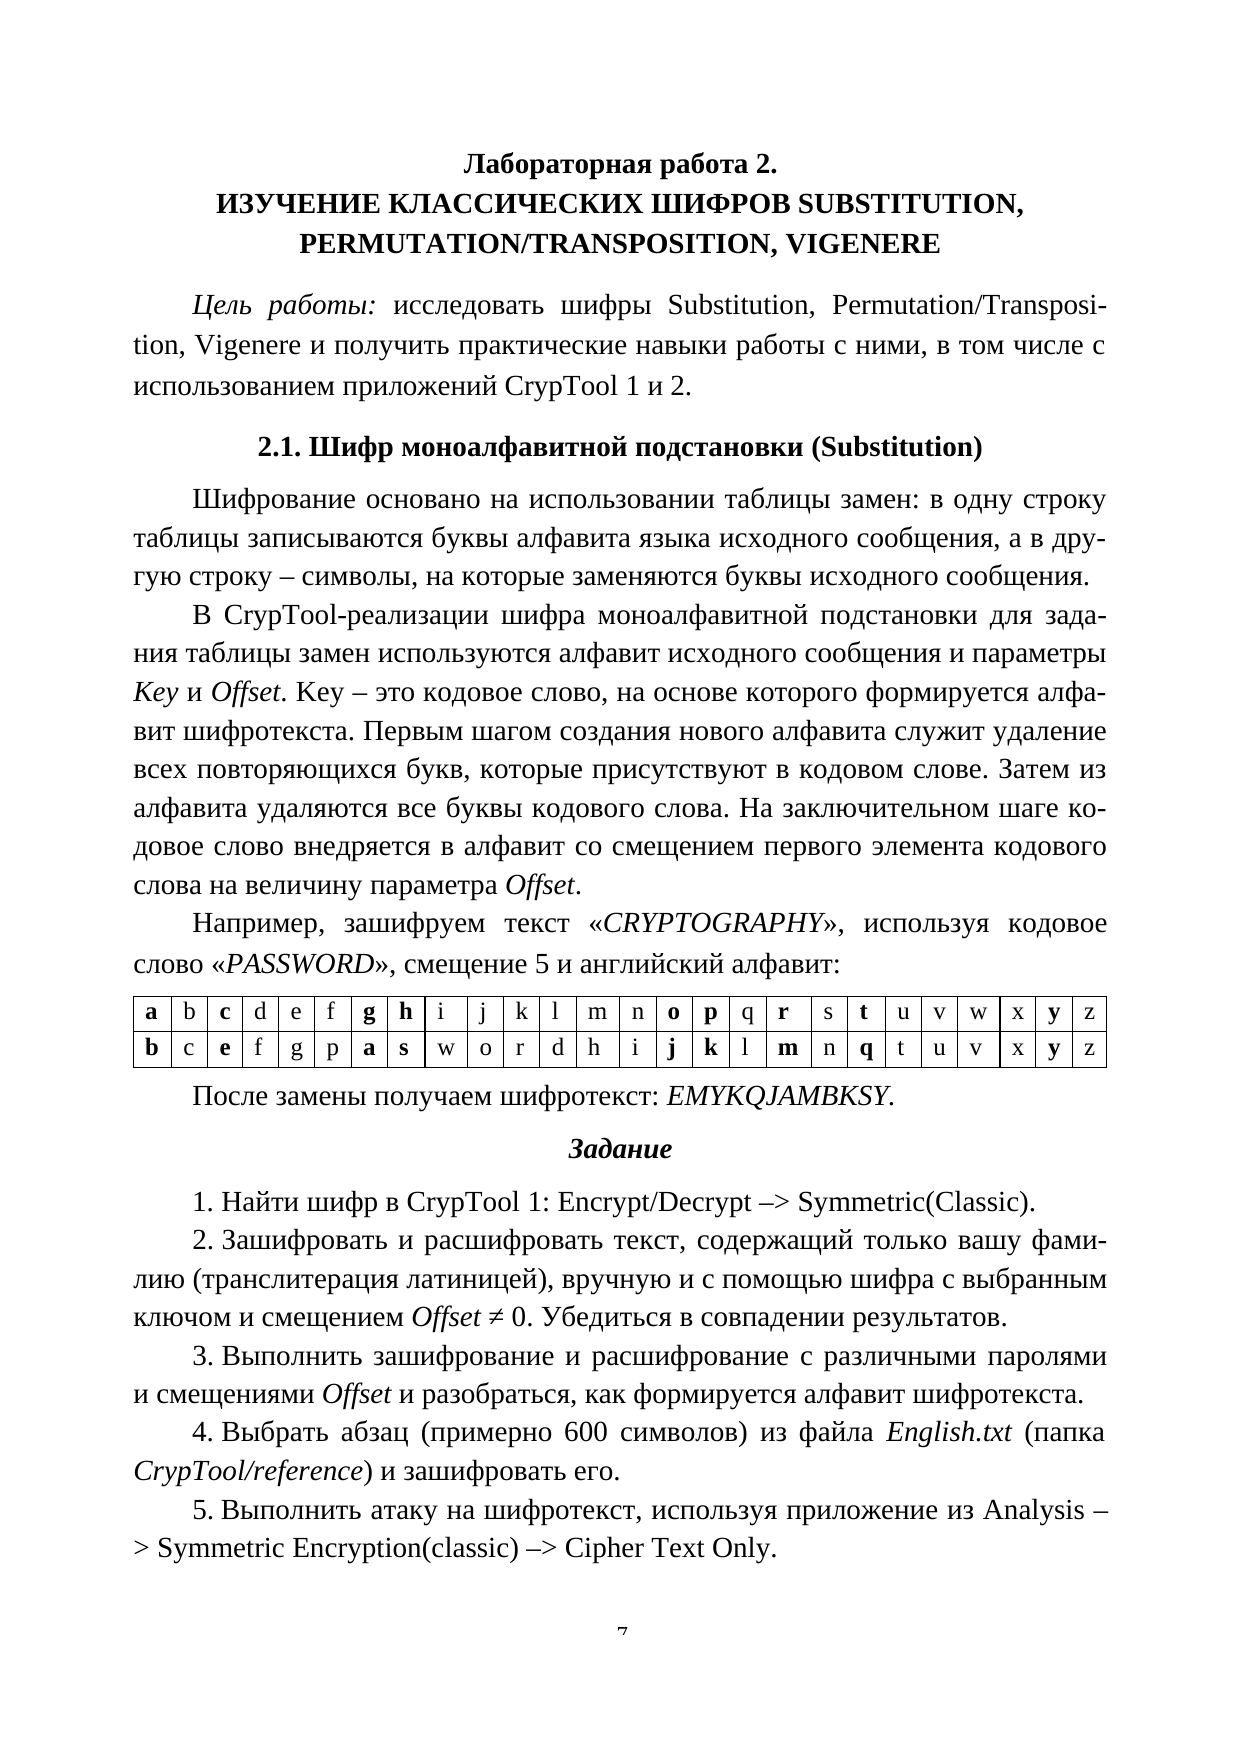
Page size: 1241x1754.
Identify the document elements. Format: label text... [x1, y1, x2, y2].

table_cell l [730, 1032, 766, 1067]
table_cell v [958, 1032, 999, 1067]
table_cell g [279, 1032, 314, 1067]
table_cell b [134, 1032, 171, 1067]
table_header l [540, 997, 576, 1031]
table_cell a [352, 1032, 387, 1067]
table_header y [1036, 997, 1072, 1031]
table_cell c [172, 1032, 207, 1067]
subtitle Шифр моноалфавитной подстановки (Substitution) [257, 429, 1121, 462]
table_header f [315, 997, 351, 1031]
list Выполнить зашифрование и расшифрование с различными паролями и смещениями Offset и разобраться, как формируется алфавит шифротекста. [133, 1338, 1107, 1410]
table_header i [426, 997, 467, 1031]
table_cell f [243, 1032, 278, 1067]
table_header u [886, 997, 921, 1031]
list Найти шифр в CrypTool 1: Encrypt/Decrypt –> Symmetric(Classic). [192, 1184, 1121, 1217]
table_header z [1073, 997, 1106, 1031]
table_header e [279, 997, 314, 1031]
table_header b [172, 997, 207, 1031]
table_cell u [922, 1032, 957, 1067]
list Зашифровать и расшифровать текст, содержащий только вашу фами- лию (транслитерация латиницей), вручную и с помощью шифра c выбранным ключом и смещением Offset ≠ 0. Убедиться в совпадении результатов. [133, 1222, 1108, 1333]
table_cell j [657, 1032, 692, 1067]
table_cell k [693, 1032, 729, 1067]
table_cell z [1073, 1032, 1106, 1067]
table_cell m [767, 1032, 811, 1067]
table_header g [352, 997, 387, 1031]
list Выполнить атаку на шифротекст, используя приложение из Analysis –> Symmetric Encryption(classic) –> Cipher Text Only. [133, 1492, 1108, 1564]
subtitle Лабораторная работа 2. [188, 146, 1053, 179]
table_cell q [848, 1032, 885, 1067]
table_cell y [1036, 1032, 1072, 1067]
table_cell i [620, 1032, 656, 1067]
table_cell x [1001, 1032, 1035, 1067]
table_header n [620, 997, 656, 1031]
list Выбрать абзац (примерно 600 символов) из файла English.txt (папка [192, 1415, 1121, 1448]
table_header h [388, 997, 424, 1031]
table_cell n [812, 1032, 847, 1067]
table_cell p [315, 1032, 351, 1067]
table_header q [730, 997, 766, 1031]
table_header v [922, 997, 957, 1031]
table_header k [504, 997, 539, 1031]
text Шифрование основано на использовании таблицы замен: в одну строку таблицы записываются буквы алфавита языка исходного сообщения, а в дру- гую строку – символы, на которые заменяются буквы исходного сообщения. [133, 481, 1107, 592]
text ИЗУЧЕНИЕ КЛАССИЧЕСКИХ ШИФРОВ SUBSTITUTION, PERMUTATION/TRANSPOSITION, VIGENERE [187, 186, 1053, 260]
table_cell d [540, 1032, 576, 1067]
table_header r [767, 997, 811, 1031]
table_header o [657, 997, 692, 1031]
subtitle Задание [305, 1131, 936, 1164]
table_cell t [886, 1032, 921, 1067]
table_header d [243, 997, 278, 1031]
table_header m [577, 997, 619, 1031]
text После замены получаем шифротекст: EMYKQJAMBKSY. [192, 1078, 1121, 1112]
text В CrypTool-реализации шифра моноалфавитной подстановки для зада- ния таблицы замен используются алфавит исходного сообщения и параметры Key и Offset. Key – это кодовое слово, на основе которого формируется алфа- вит шифротекста. Первым шагом создания нового алфавита служит удаление всех повторяющихся букв, которые присутствуют в кодовом слове. Затем из алфавита удаляются все буквы кодового слова. На заключительном шаге ко- довое слово внедряется в алфавит со смещением первого элемента кодового слова на величину параметра Offset. [133, 597, 1108, 900]
table_cell w [426, 1032, 467, 1067]
table_header w [958, 997, 999, 1031]
text Например, зашифруем текст «CRYPTOGRAPHY», используя кодовое слово «PASSWORD», смещение 5 и английский алфавит: [133, 905, 1107, 979]
table_cell s [388, 1032, 424, 1067]
table_header p [693, 997, 729, 1031]
table_header j [468, 997, 503, 1031]
table_header c [208, 997, 242, 1031]
table_header x [1001, 997, 1035, 1031]
table_cell e [208, 1032, 242, 1067]
table_header a [134, 997, 171, 1031]
table_header s [812, 997, 847, 1031]
table_cell r [504, 1032, 539, 1067]
text Цель работы: исследовать шифры Substitution, Permutation/Transposi- tion, Vigenere и получить практические навыки работы с ними, в том числе с использованием приложений CrypTool 1 и 2. [133, 287, 1107, 401]
text CrypTool/reference) и зашифровать его. [133, 1453, 1121, 1487]
table_header t [848, 997, 885, 1031]
table_cell o [468, 1032, 503, 1067]
table_cell h [577, 1032, 619, 1067]
